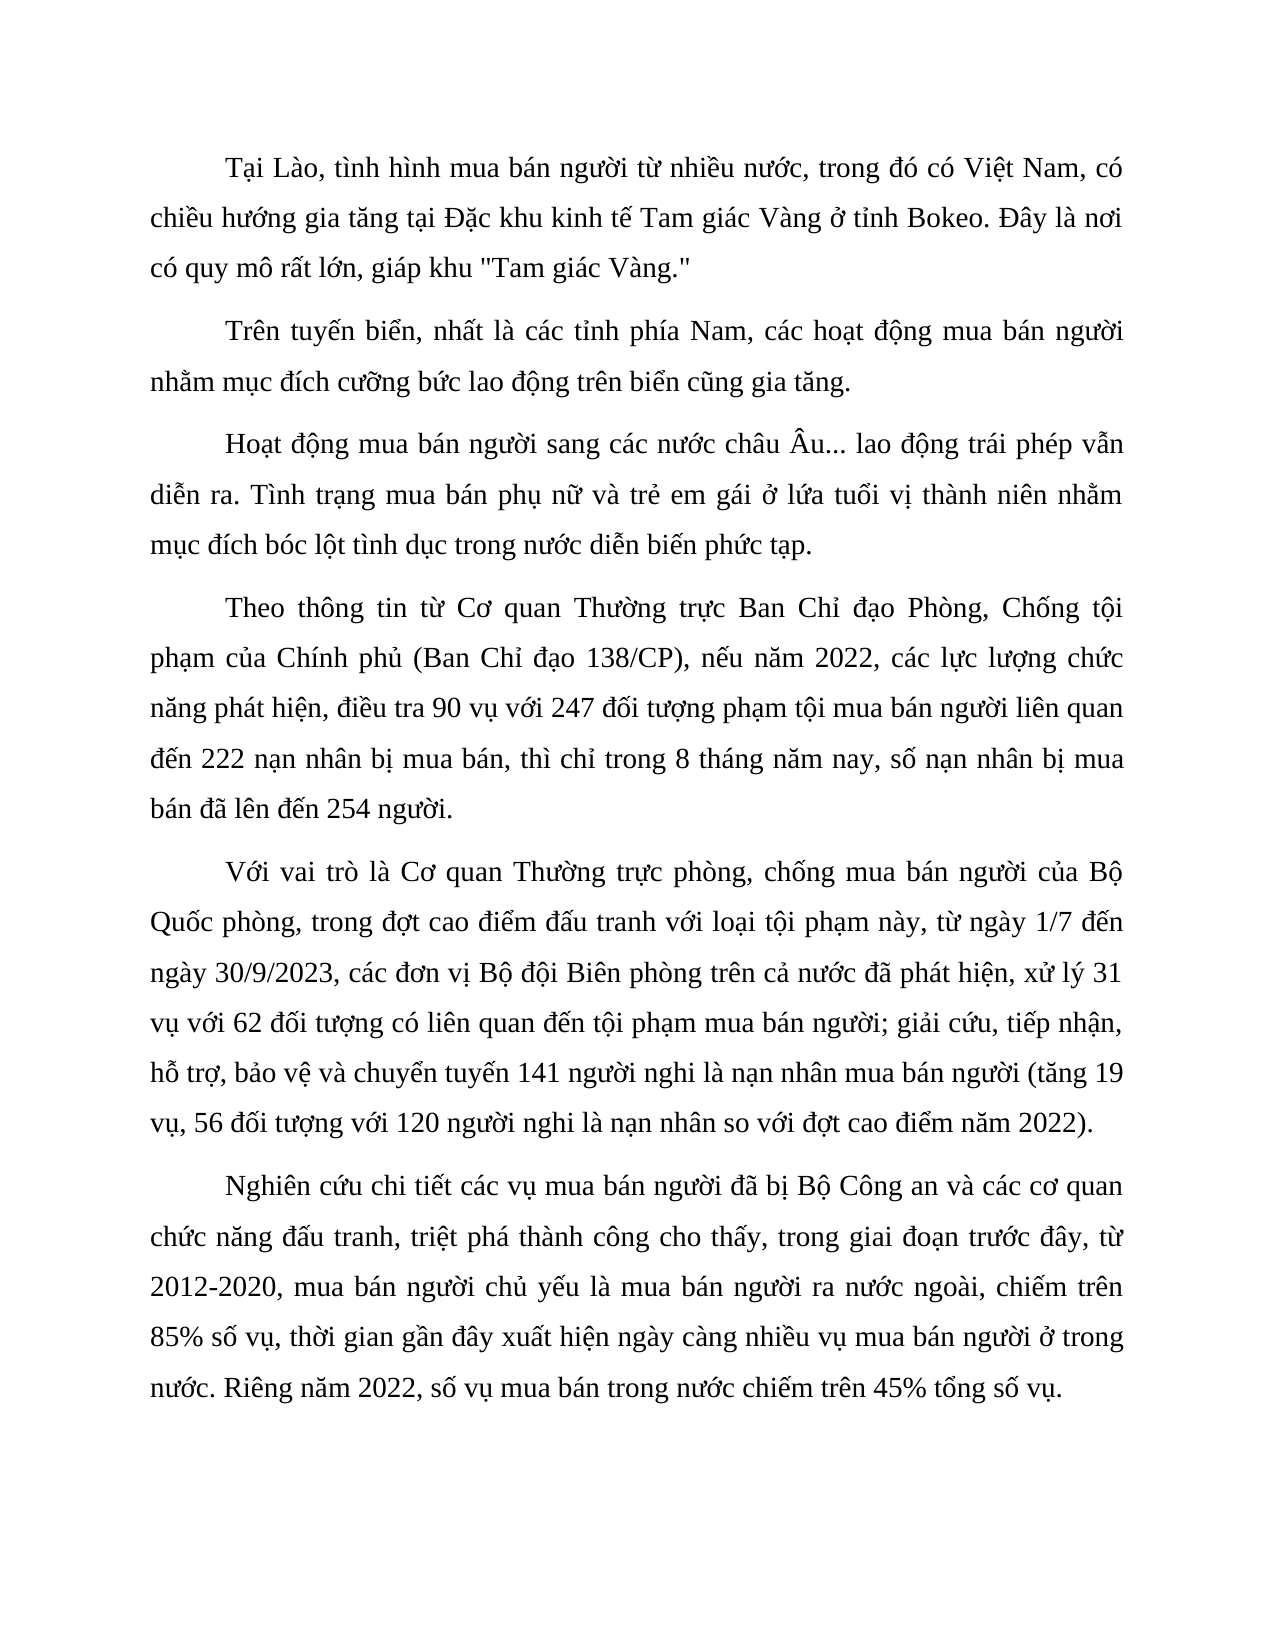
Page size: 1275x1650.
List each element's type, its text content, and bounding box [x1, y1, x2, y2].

text Theo thông tin từ Cơ quan Thường trực Ban Chỉ đạo Phòng, Chống tội phạm của Chính phủ (Ban Chỉ đạo 138/CP), nếu năm 2022, các lực lượng chức năng phát hiện, điều tra 90 vụ với 247 đối tượng phạm tội mua bán người liên quan đến 222 nạn nhân bị mua bán, thì chỉ trong 8 tháng năm nay, số nạn nhân bị mua bán đã lên đến 254 người. [150, 590, 1125, 825]
text Với vai trò là Cơ quan Thường trực phòng, chống mua bán người của Bộ Quốc phòng, trong đợt cao điểm đấu tranh với loại tội phạm này, từ ngày 1/7 đến ngày 30/9/2023, các đơn vị Bộ đội Biên phòng trên cả nước đã phát hiện, xử lý 31 vụ với 62 đối tượng có liên quan đến tội phạm mua bán người; giải cứu, tiếp nhận, hỗ trợ, bảo vệ và chuyển tuyến 141 người nghi là nạn nhân mua bán người (tăng 19 vụ, 56 đối tượng với 120 người nghi là nạn nhân so với đợt cao điểm năm 2022). [150, 854, 1125, 1139]
text Nghiên cứu chi tiết các vụ mua bán người đã bị Bộ Công an và các cơ quan chức năng đấu tranh, triệt phá thành công cho thấy, trong giai đoạn trước đây, từ 2012-2020, mua bán người chủ yếu là mua bán người ra nước ngoài, chiếm trên 85% số vụ, thời gian gần đây xuất hiện ngày càng nhiều vụ mua bán người ở trong nước. Riêng năm 2022, số vụ mua bán trong nước chiếm trên 45% tổng số vụ. [150, 1168, 1125, 1403]
text Trên tuyến biển, nhất là các tỉnh phía Nam, các hoạt động mua bán người nhằm mục đích cưỡng bức lao động trên biển cũng gia tăng. [150, 313, 1125, 397]
text Hoạt động mua bán người sang các nước châu Âu... lao động trái phép vẫn diễn ra. Tình trạng mua bán phụ nữ và trẻ em gái ở lứa tuổi vị thành niên nhằm mục đích bóc lột tình dục trong nước diễn biến phức tạp. [150, 427, 1125, 561]
text Tại Lào, tình hình mua bán người từ nhiều nước, trong đó có Việt Nam, có chiều hướng gia tăng tại Đặc khu kinh tế Tam giác Vàng ở tỉnh Bokeo. Đây là nơi có quy mô rất lớn, giáp khu "Tam giác Vàng." [150, 150, 1125, 284]
